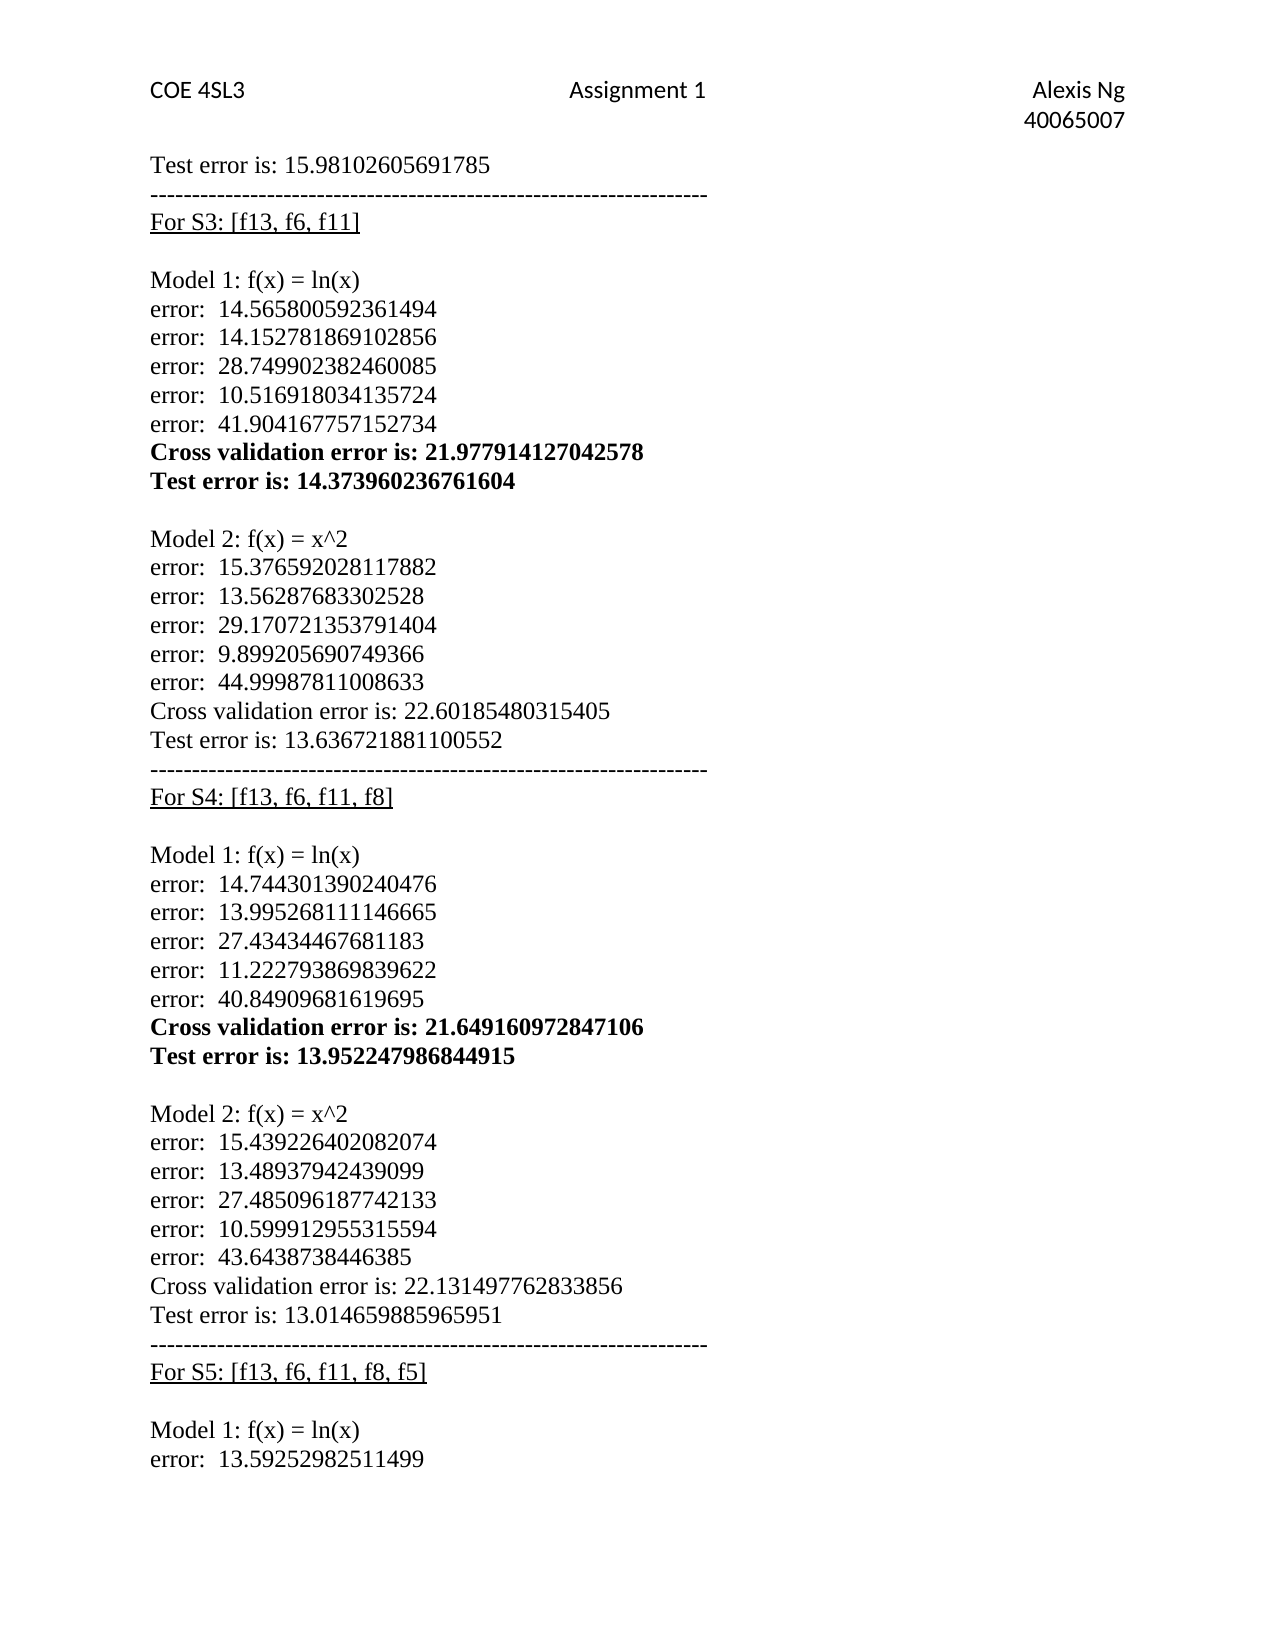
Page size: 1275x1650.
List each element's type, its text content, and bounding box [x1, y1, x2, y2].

text Cross validation error is: 22.131497762833856 [150, 1271, 1125, 1300]
text error: 13.48937942439099 [150, 1156, 1125, 1185]
text Test error is: 13.014659885965951 [150, 1300, 1125, 1329]
text error: 14.152781869102856 [150, 322, 1125, 351]
text error: 14.744301390240476 [150, 869, 1125, 897]
text error: 10.599912955315594 [150, 1214, 1125, 1242]
text Model 2: f(x) = x^2 [150, 524, 1125, 552]
text error: 28.749902382460085 [150, 351, 1125, 380]
text For S3: [f13, f6, f11] [150, 207, 1125, 236]
text error: 13.59252982511499 [150, 1444, 1125, 1472]
text error: 10.516918034135724 [150, 380, 1125, 409]
text error: 15.376592028117882 [150, 552, 1125, 581]
text error: 11.222793869839622 [150, 955, 1125, 984]
text Cross validation error is: 21.649160972847106 [150, 1012, 1125, 1041]
text error: 14.565800592361494 [150, 294, 1125, 322]
text error: 43.6438738446385 [150, 1242, 1125, 1271]
text error: 40.84909681619695 [150, 984, 1125, 1012]
text Model 2: f(x) = x^2 [150, 1099, 1125, 1127]
text Model 1: f(x) = ln(x) [150, 1415, 1125, 1444]
text error: 9.899205690749366 [150, 639, 1125, 667]
text ------------------------------------------------------------------- [150, 179, 1125, 207]
text error: 15.439226402082074 [150, 1127, 1125, 1156]
text error: 27.485096187742133 [150, 1185, 1125, 1214]
text For S4: [f13, f6, f11, f8] [150, 782, 1125, 811]
text error: 29.170721353791404 [150, 610, 1125, 639]
text Model 1: f(x) = ln(x) [150, 840, 1125, 869]
text Test error is: 13.636721881100552 [150, 725, 1125, 754]
text error: 13.995268111146665 [150, 897, 1125, 926]
text error: 27.43434467681183 [150, 926, 1125, 955]
text error: 41.904167757152734 [150, 409, 1125, 437]
text ------------------------------------------------------------------- [150, 754, 1125, 782]
text error: 13.56287683302528 [150, 581, 1125, 610]
text Model 1: f(x) = ln(x) [150, 265, 1125, 294]
text ------------------------------------------------------------------- [150, 1329, 1125, 1357]
text Cross validation error is: 21.977914127042578 [150, 437, 1125, 466]
text error: 44.99987811008633 [150, 667, 1125, 696]
text Test error is: 15.98102605691785 [150, 150, 1125, 179]
text Cross validation error is: 22.60185480315405 [150, 696, 1125, 725]
text Test error is: 13.952247986844915 [150, 1041, 1125, 1070]
text Test error is: 14.373960236761604 [150, 466, 1125, 495]
text For S5: [f13, f6, f11, f8, f5] [150, 1357, 1125, 1386]
